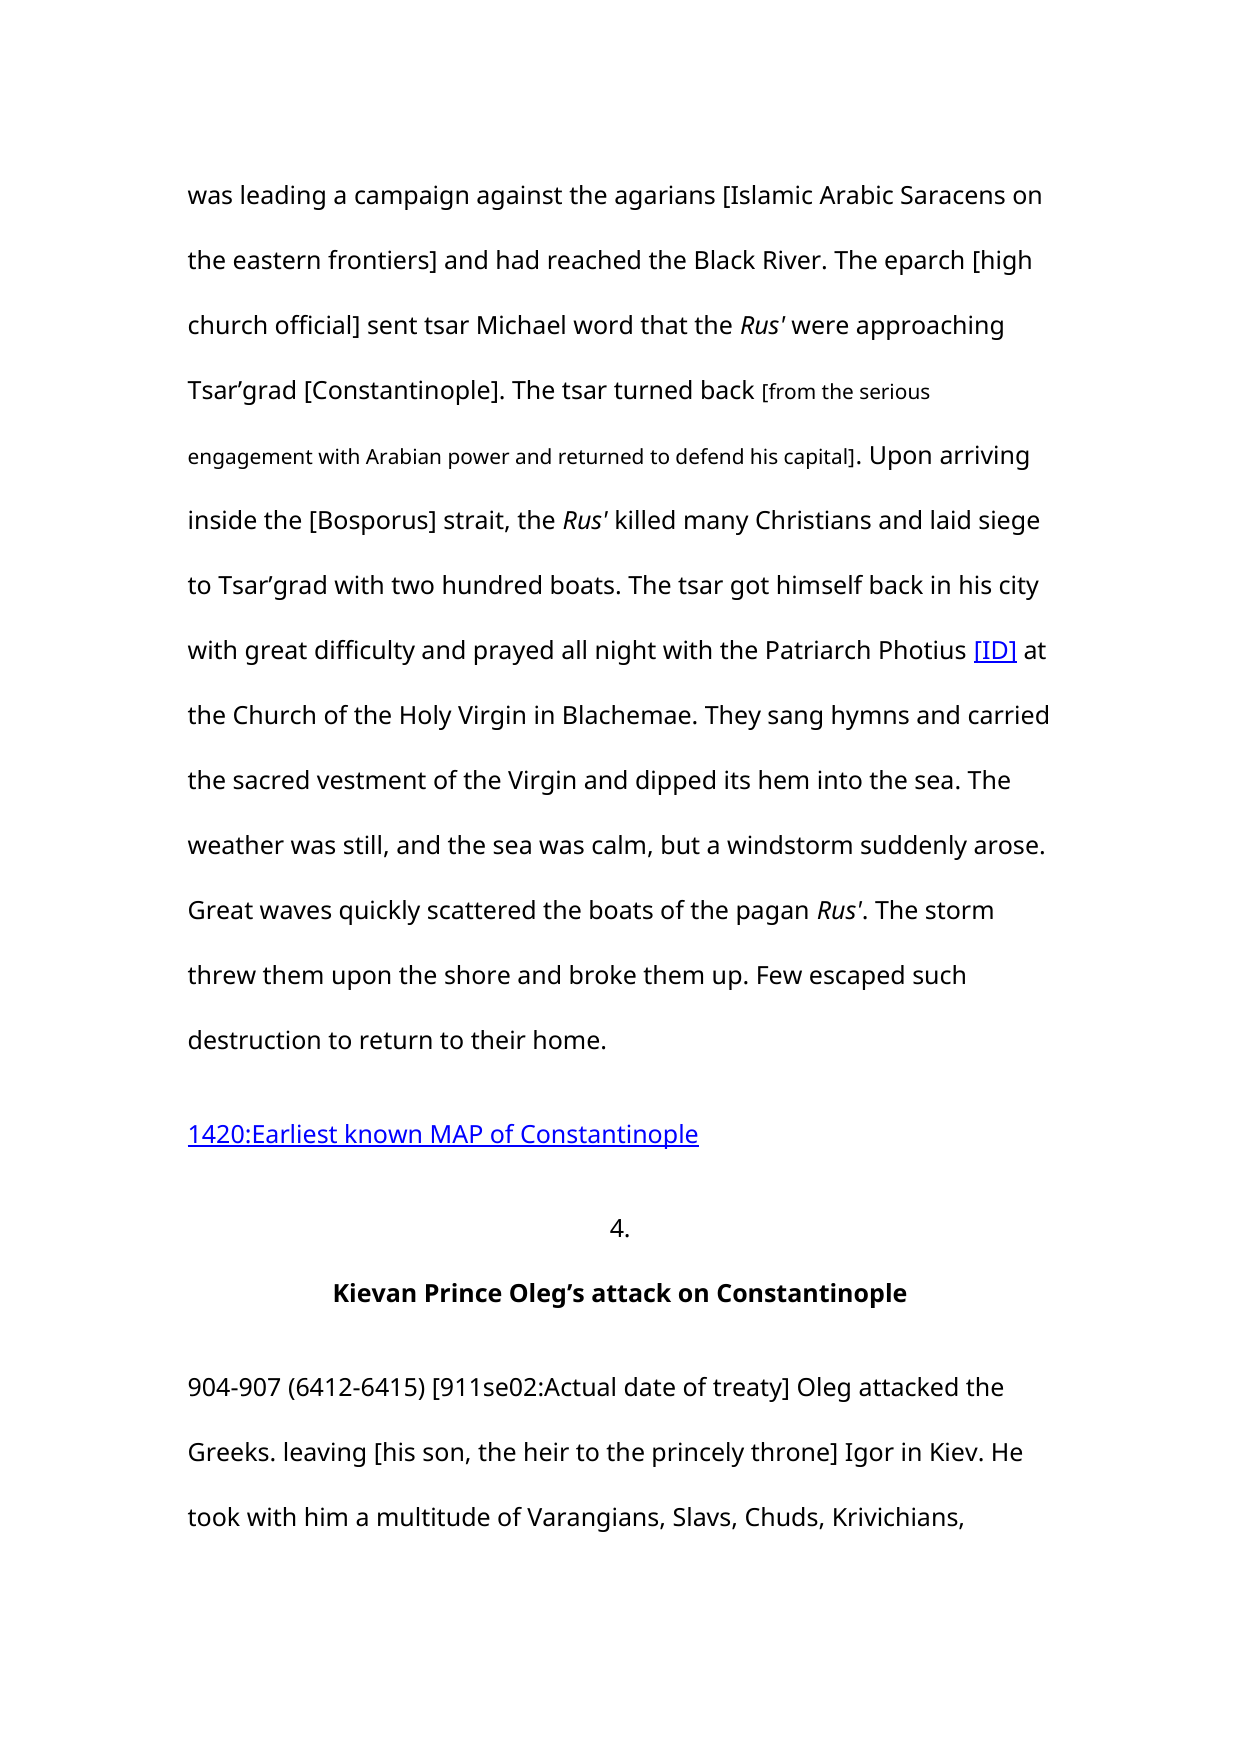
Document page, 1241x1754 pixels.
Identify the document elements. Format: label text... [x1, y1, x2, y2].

text 1420:Earliest known MAP of Constantinople [187, 1101, 1053, 1166]
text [187, 1354, 1053, 1549]
text 4. Kievan Prince Oleg’s attack on Constantinople [187, 1195, 1053, 1325]
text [187, 162, 1053, 1072]
